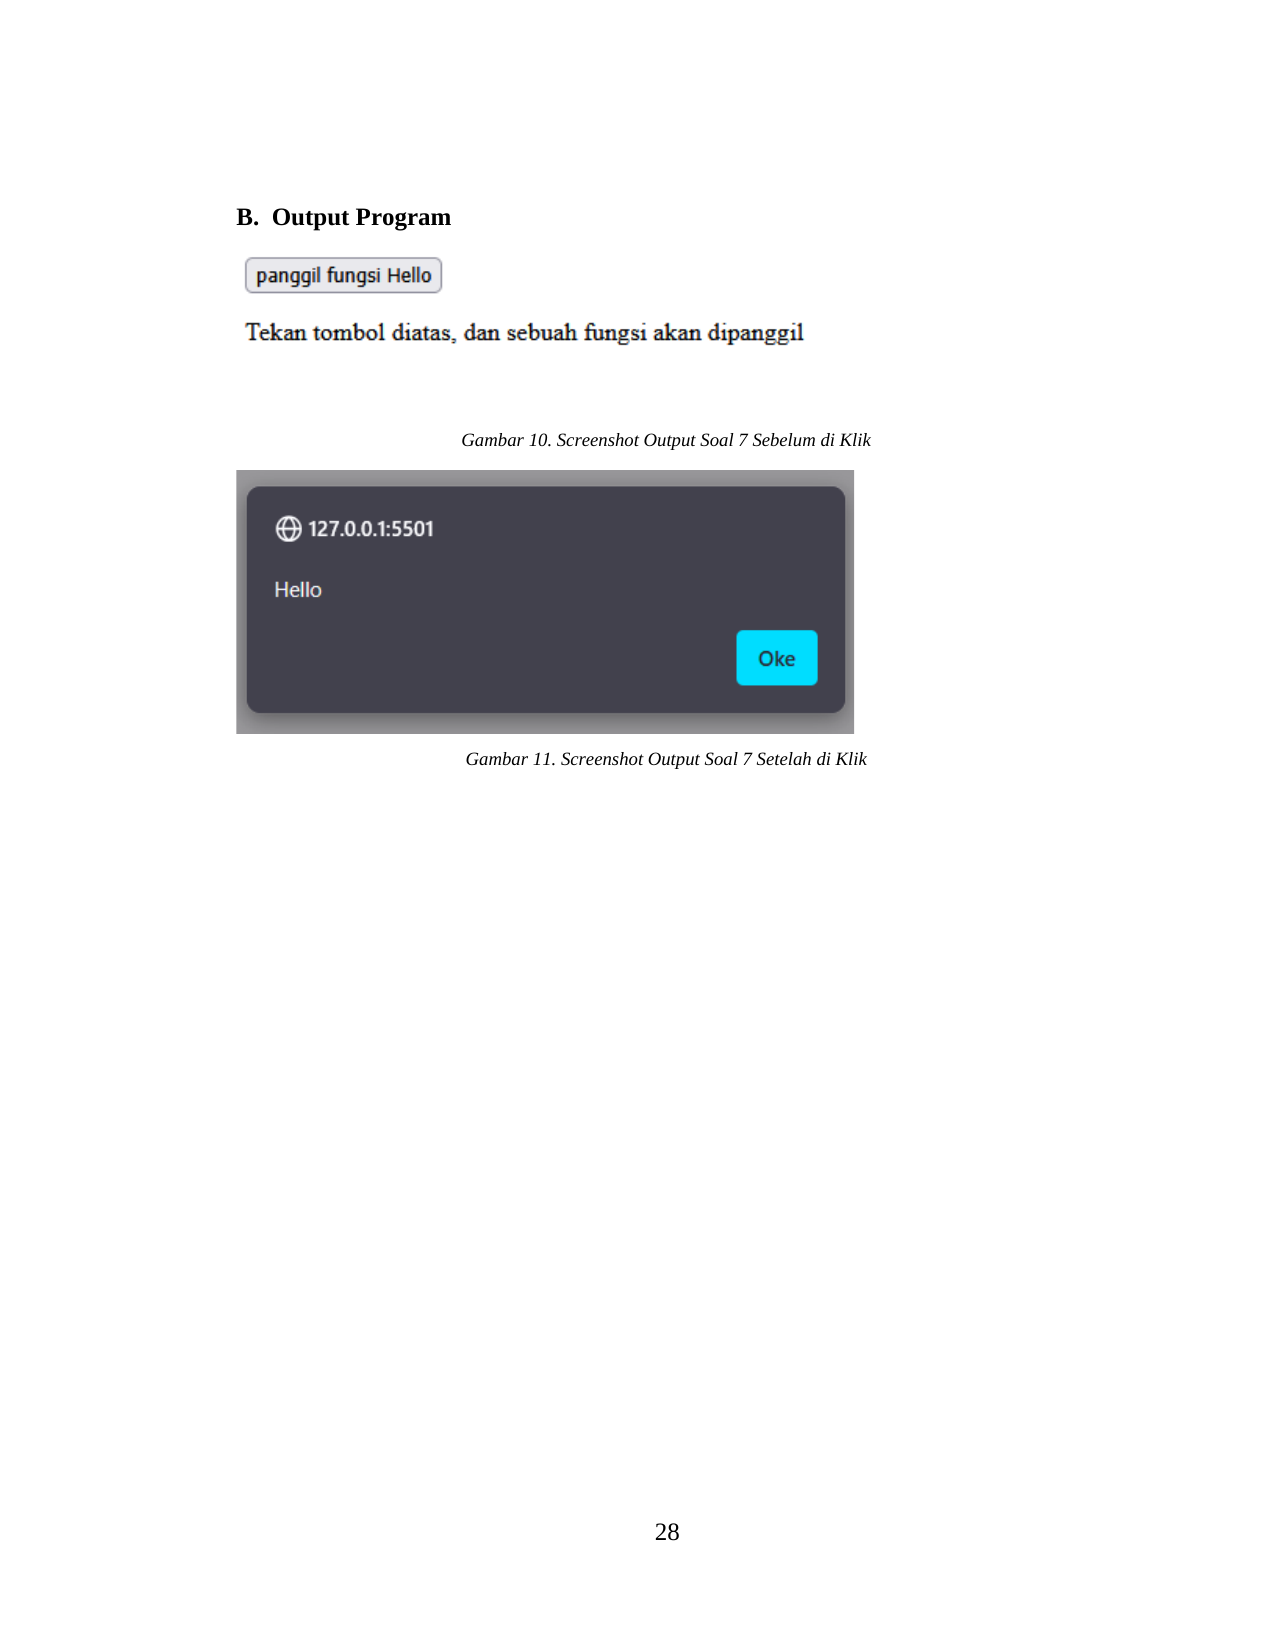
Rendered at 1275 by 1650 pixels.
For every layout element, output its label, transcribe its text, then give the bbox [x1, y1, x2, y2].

picture [236, 470, 855, 734]
picture [236, 245, 852, 414]
subtitle B. Output Program [236, 202, 1098, 231]
